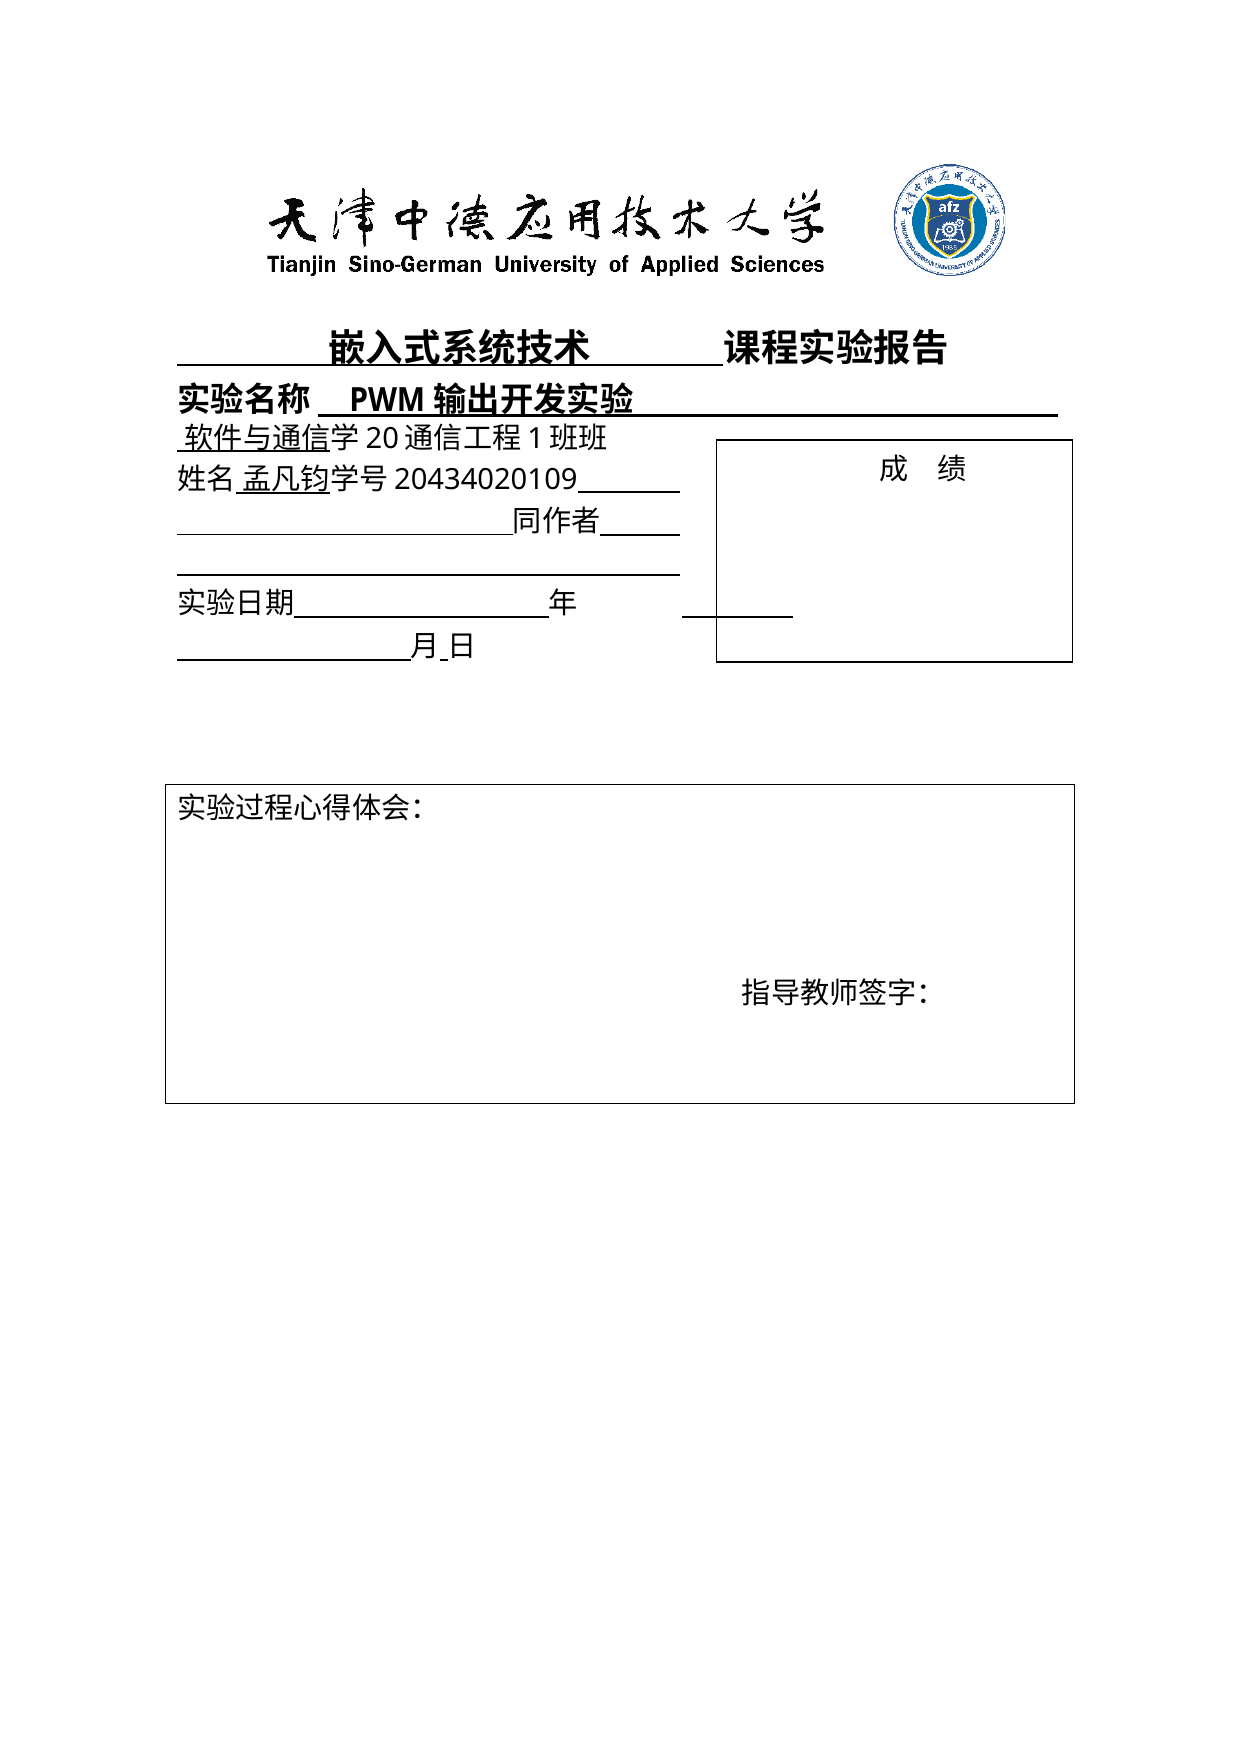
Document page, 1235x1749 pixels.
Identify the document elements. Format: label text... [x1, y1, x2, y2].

picture [893, 164, 1006, 276]
text 姓名 孟凡钧学号20434020109 同作者 实验日期 年 月 日 [177, 456, 688, 665]
subtitle 实验名称 PWM 输出开发实验 [177, 373, 1111, 421]
subtitle 嵌入式系统技术 课程实验报告 [177, 314, 1111, 373]
subtitle 软件与通信学20通信工程1班班 [177, 421, 1111, 455]
picture [267, 188, 824, 276]
